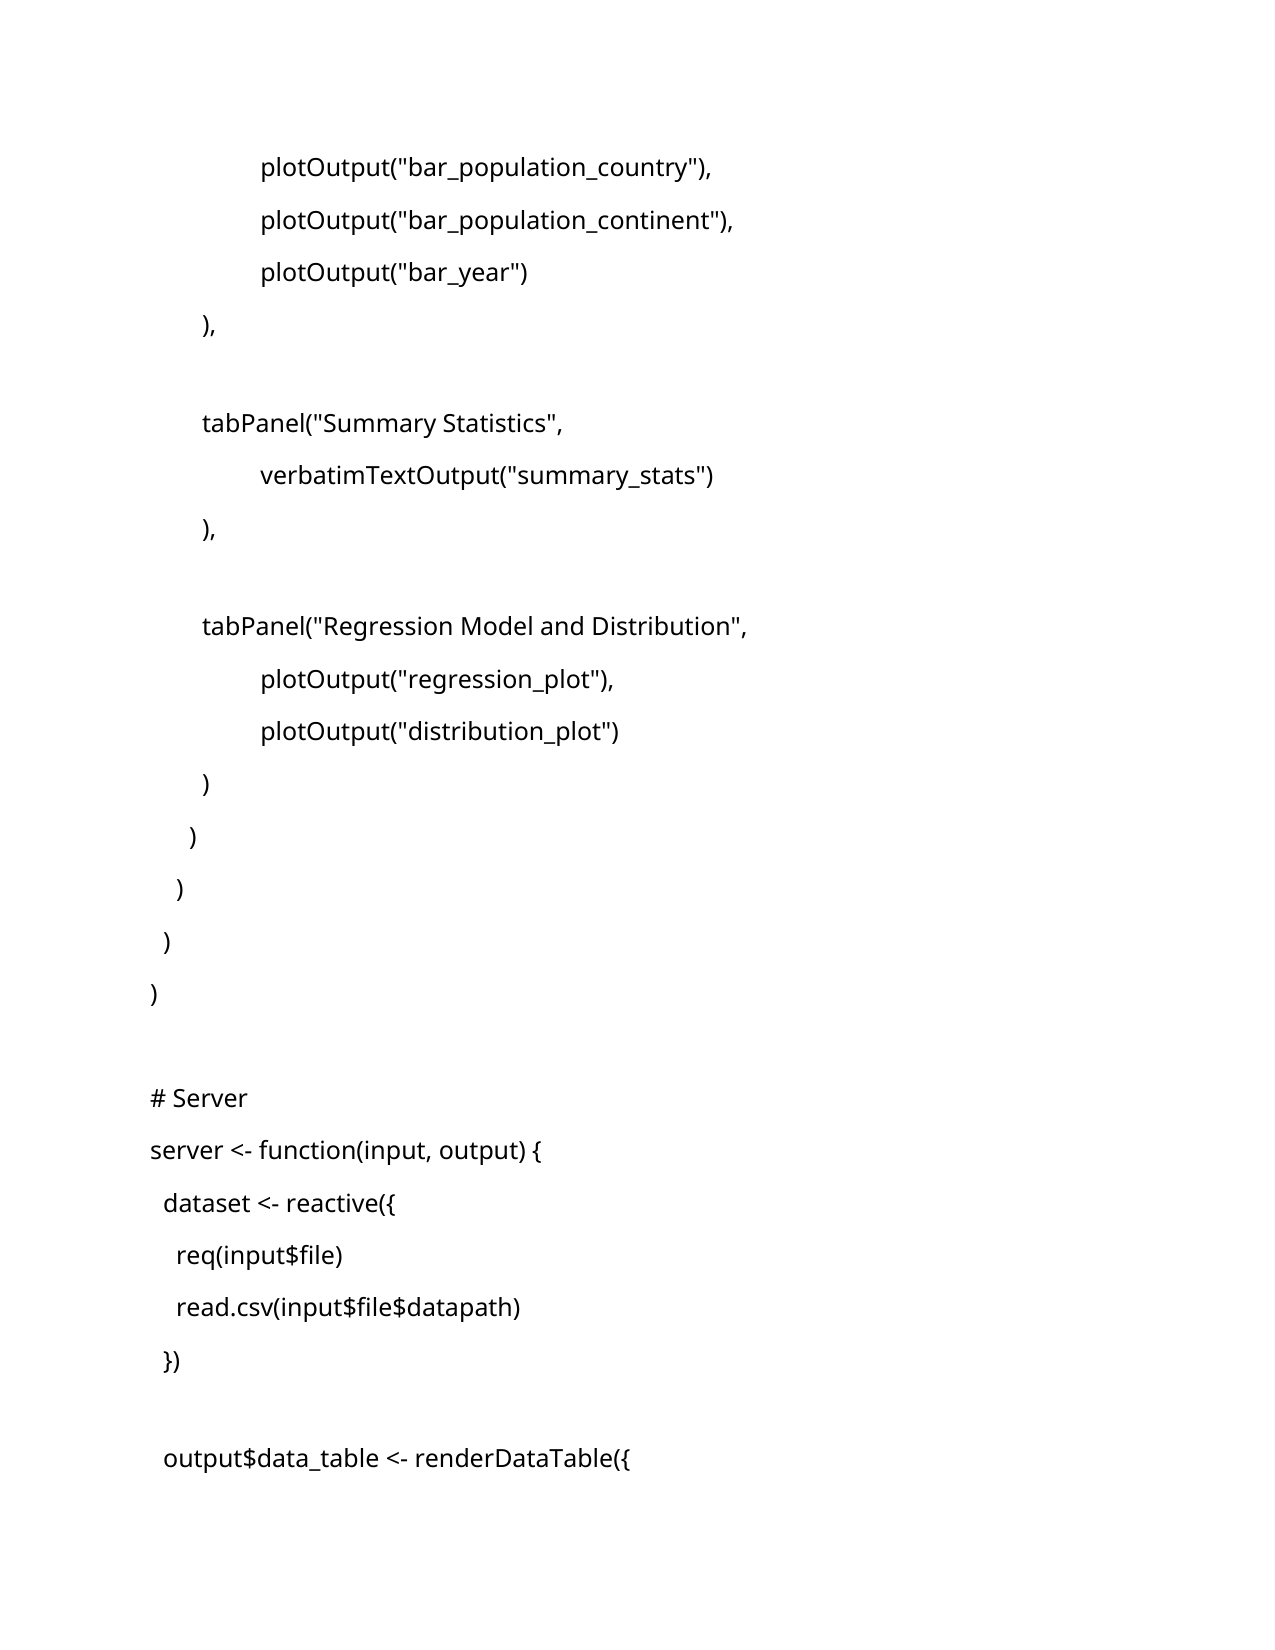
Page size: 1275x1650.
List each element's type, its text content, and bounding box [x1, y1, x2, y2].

text ), [150, 307, 1125, 341]
text tabPanel("Regression Model and Distribution", [150, 609, 1125, 643]
text tabPanel("Summary Statistics", [150, 406, 1125, 440]
text plotOutput("distribution_plot") [150, 714, 1125, 748]
text }) [150, 1342, 1125, 1376]
text ), [150, 510, 1125, 544]
text ) [150, 766, 1125, 800]
text plotOutput("regression_plot"), [150, 661, 1125, 695]
text read.csv(input$file$datapath) [150, 1290, 1125, 1324]
text verbatimTextOutput("summary_stats") [150, 458, 1125, 492]
text plotOutput("bar_population_continent"), [150, 202, 1125, 236]
text plotOutput("bar_population_country"), [150, 150, 1125, 184]
text ) [150, 976, 1125, 1010]
text dataset <- reactive({ [150, 1185, 1125, 1219]
text req(input$file) [150, 1238, 1125, 1272]
text plotOutput("bar_year") [150, 255, 1125, 289]
text # Server [150, 1080, 1125, 1114]
text ) [150, 818, 1125, 852]
text output$data_table <- renderDataTable({ [150, 1441, 1125, 1475]
text ) [150, 923, 1125, 957]
text server <- function(input, output) { [150, 1133, 1125, 1167]
text ) [150, 871, 1125, 905]
